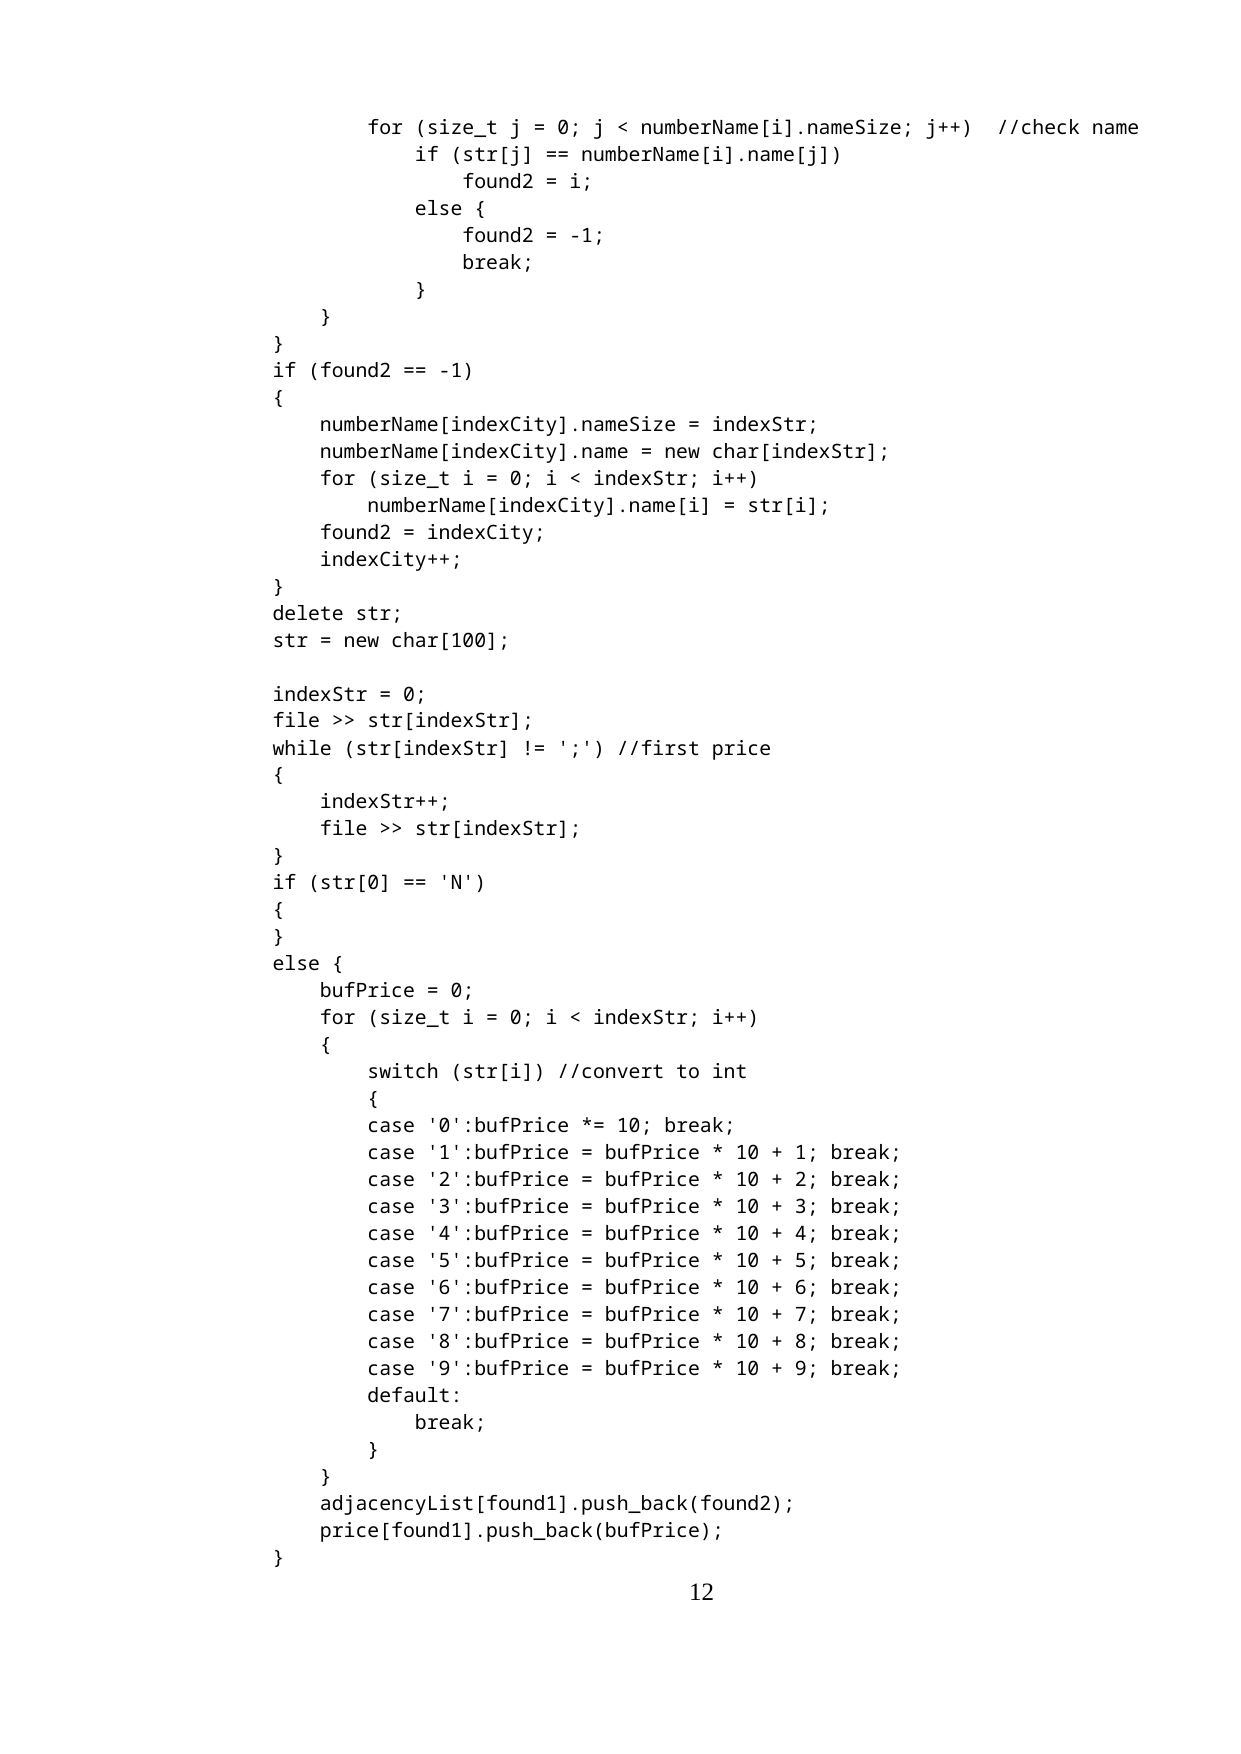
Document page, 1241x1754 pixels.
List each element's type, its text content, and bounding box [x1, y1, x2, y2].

text numberName[indexCity].name = new char[indexStr]; [177, 437, 1181, 464]
text if (found2 == -1) [177, 356, 1181, 383]
text delete str; [177, 599, 1181, 626]
text if (str[0] == 'N') [177, 869, 1181, 896]
text indexStr++; [177, 788, 1181, 815]
text { [177, 1031, 1181, 1057]
text case '1':bufPrice = bufPrice * 10 + 1; break; [177, 1138, 1181, 1165]
text for (size_t i = 0; i < indexStr; i++) [177, 1003, 1181, 1031]
text switch (str[i]) //convert to int [177, 1057, 1181, 1084]
text for (size_t j = 0; j < numberName[i].nameSize; j++) //check name [177, 113, 1181, 140]
text } [177, 1435, 1181, 1462]
text if (str[j] == numberName[i].name[j]) [177, 140, 1181, 167]
text found2 = -1; [177, 221, 1181, 248]
text found2 = i; [177, 167, 1181, 194]
text case '3':bufPrice = bufPrice * 10 + 3; break; [177, 1192, 1181, 1219]
text else { [177, 949, 1181, 977]
text { [177, 761, 1181, 788]
text case '8':bufPrice = bufPrice * 10 + 8; break; [177, 1327, 1181, 1354]
text for (size_t i = 0; i < indexStr; i++) [177, 464, 1181, 491]
text else { [177, 194, 1181, 221]
text file >> str[indexStr]; [177, 707, 1181, 734]
text break; [177, 1408, 1181, 1435]
text numberName[indexCity].nameSize = indexStr; [177, 410, 1181, 437]
text price[found1].push_back(bufPrice); [177, 1516, 1181, 1543]
text found2 = indexCity; [177, 518, 1181, 545]
text indexCity++; [177, 545, 1181, 572]
text break; [177, 248, 1181, 275]
text indexStr = 0; [177, 680, 1181, 707]
text case '0':bufPrice *= 10; break; [177, 1111, 1181, 1138]
text case '6':bufPrice = bufPrice * 10 + 6; break; [177, 1273, 1181, 1300]
text str = new char[100]; [177, 626, 1181, 653]
text } [177, 842, 1181, 869]
text numberName[indexCity].name[i] = str[i]; [177, 491, 1181, 518]
text } [177, 1462, 1181, 1489]
text { [177, 896, 1181, 923]
text default: [177, 1381, 1181, 1408]
text while (str[indexStr] != ';') //first price [177, 734, 1181, 761]
text } [177, 572, 1181, 599]
text } [177, 329, 1181, 356]
text adjacencyList[found1].push_back(found2); [177, 1489, 1181, 1516]
text } [177, 923, 1181, 949]
text { [177, 1084, 1181, 1111]
text case '7':bufPrice = bufPrice * 10 + 7; break; [177, 1300, 1181, 1327]
text { [177, 383, 1181, 410]
text case '5':bufPrice = bufPrice * 10 + 5; break; [177, 1246, 1181, 1273]
text file >> str[indexStr]; [177, 815, 1181, 842]
text case '2':bufPrice = bufPrice * 10 + 2; break; [177, 1165, 1181, 1192]
text bufPrice = 0; [177, 977, 1181, 1003]
text case '9':bufPrice = bufPrice * 10 + 9; break; [177, 1354, 1181, 1381]
text case '4':bufPrice = bufPrice * 10 + 4; break; [177, 1219, 1181, 1246]
text } [177, 1543, 1181, 1570]
text } [177, 302, 1181, 329]
text } [177, 275, 1181, 302]
